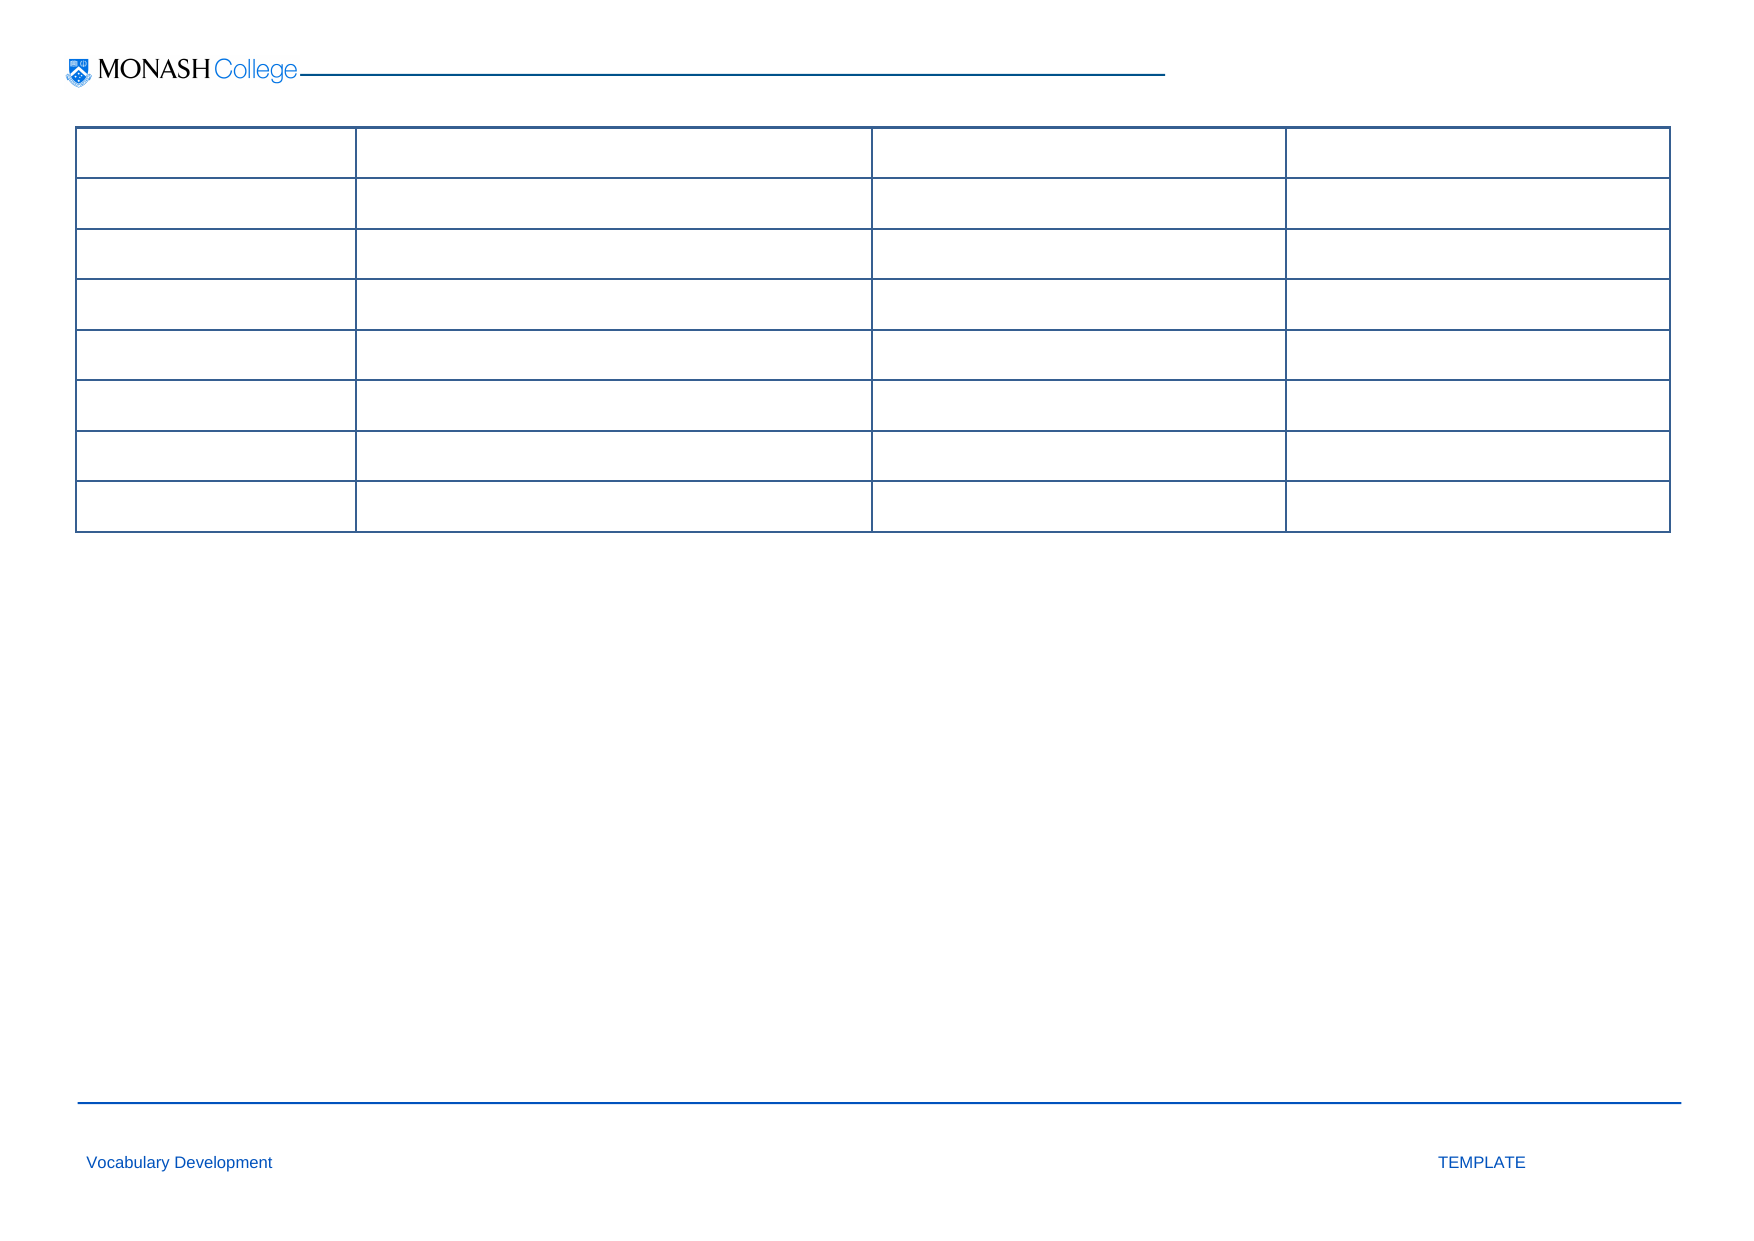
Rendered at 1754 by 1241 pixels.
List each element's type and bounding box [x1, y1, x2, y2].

table_cell [1287, 280, 1669, 328]
picture [64, 55, 301, 90]
table_cell [77, 432, 355, 480]
table_cell [873, 482, 1285, 531]
table_cell [77, 129, 355, 177]
table_cell [1287, 179, 1669, 227]
table_cell [77, 280, 355, 328]
table_cell [1287, 482, 1669, 531]
table_cell [77, 331, 355, 379]
table_cell [873, 381, 1285, 429]
table_cell [1287, 129, 1669, 177]
table_cell [873, 179, 1285, 227]
table_cell [357, 482, 871, 531]
table_cell [357, 179, 871, 227]
table_cell [873, 129, 1285, 177]
table_cell [77, 381, 355, 429]
table_cell [1287, 230, 1669, 278]
table_cell [1287, 331, 1669, 379]
table_cell [77, 482, 355, 531]
table_cell [1287, 432, 1669, 480]
table_cell [357, 381, 871, 429]
table_cell [357, 230, 871, 278]
table_cell [77, 179, 355, 227]
table_cell [357, 331, 871, 379]
table_cell [357, 280, 871, 328]
table_cell [873, 432, 1285, 480]
table_cell [357, 432, 871, 480]
table_cell [1287, 381, 1669, 429]
table_cell [357, 129, 871, 177]
table_cell [873, 230, 1285, 278]
table_cell [873, 331, 1285, 379]
table_cell [77, 230, 355, 278]
table_cell [873, 280, 1285, 328]
